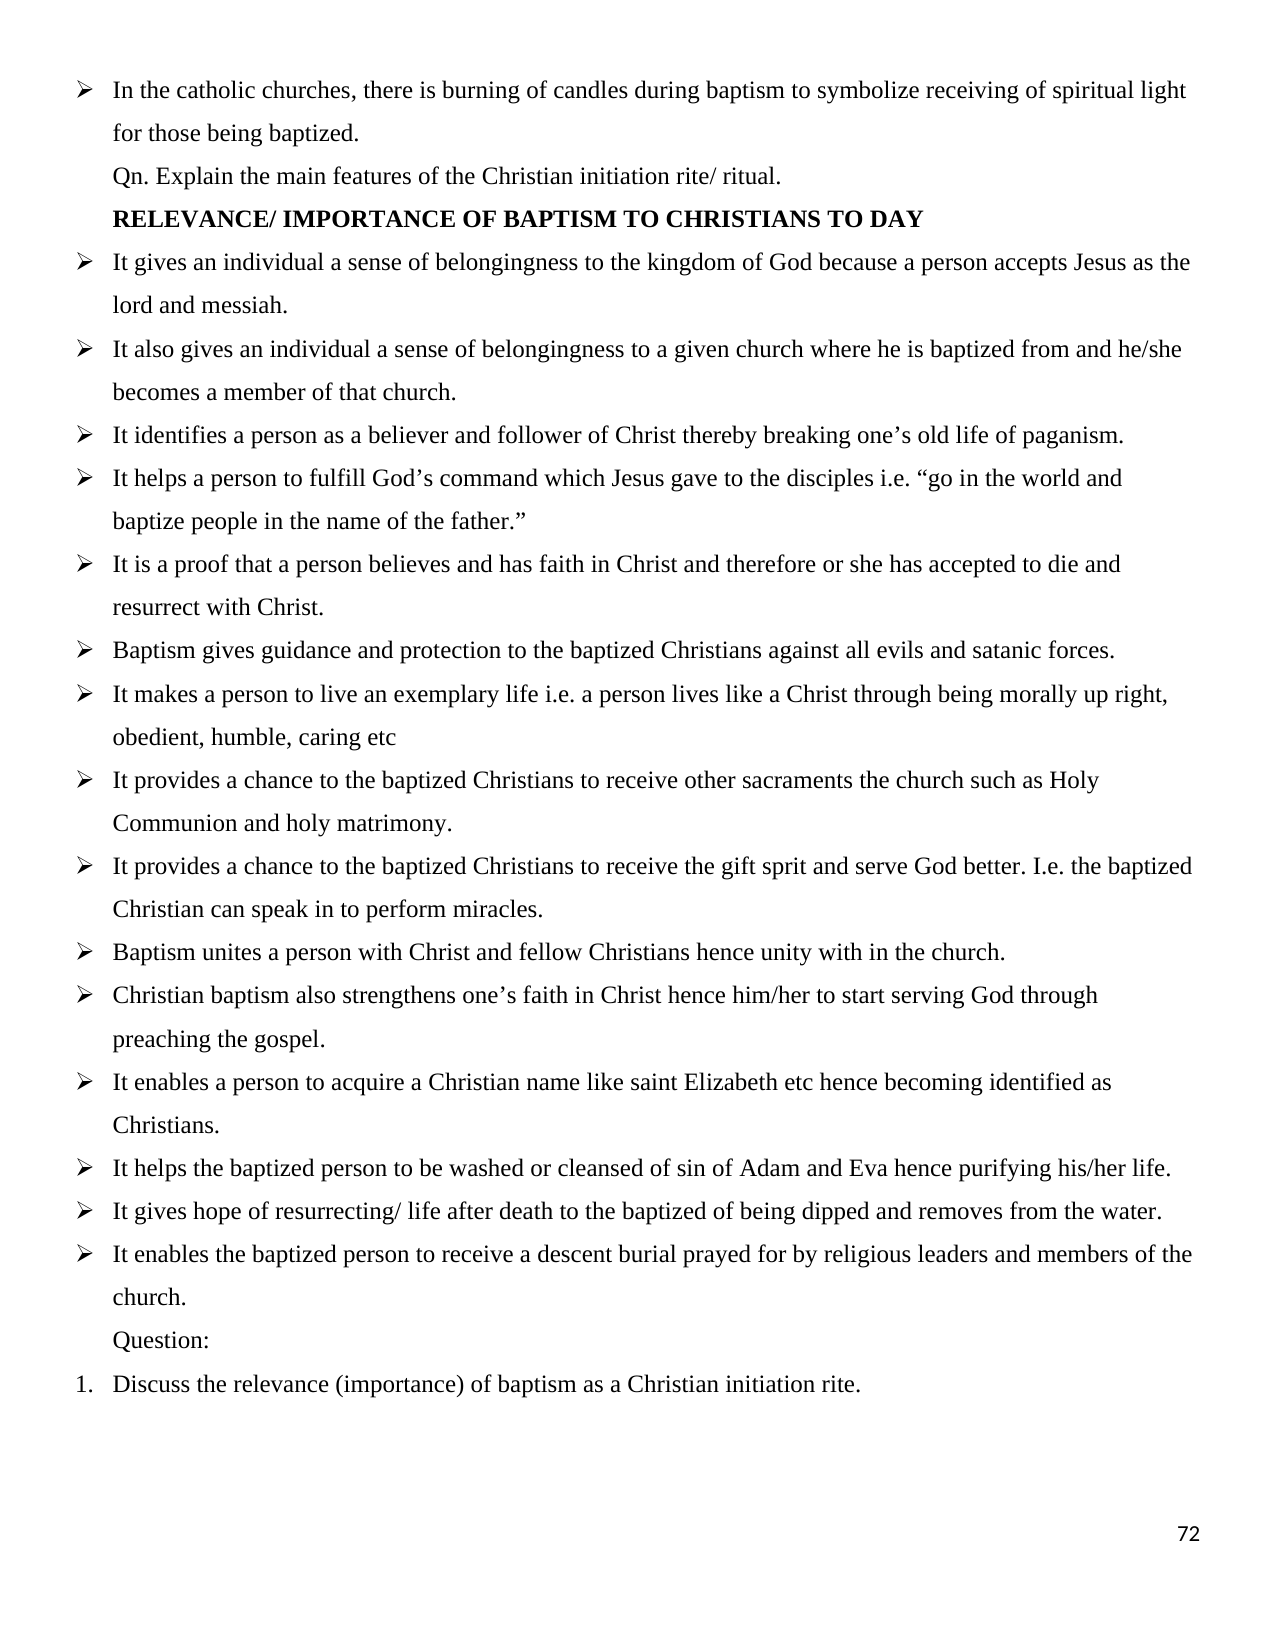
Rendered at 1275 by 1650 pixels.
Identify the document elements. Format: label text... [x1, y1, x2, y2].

list It makes a person to live an exemplary life i.e. a person lives like a Christ through being morally up right, obedient, humble, caring etc [75, 679, 1200, 751]
list It enables the baptized person to receive a descent burial prayed for by religious leaders and members of the church. [75, 1239, 1200, 1311]
list Baptism unites a person with Christ and fellow Christians hence unity with in the church. [75, 937, 1200, 966]
list Discuss the relevance (importance) of baptism as a Christian initiation rite. [75, 1369, 1200, 1397]
list It helps the baptized person to be washed or cleansed of sin of Adam and Eva hence purifying his/her life. [75, 1153, 1200, 1182]
list Question: [112, 1326, 1200, 1354]
list Baptism gives guidance and protection to the baptized Christians against all evils and satanic forces. [75, 636, 1200, 664]
list RELEVANCE/ IMPORTANCE OF BAPTISM TO CHRISTIANS TO DAY [112, 204, 1200, 233]
list It is a proof that a person believes and has faith in Christ and therefore or she has accepted to die and resurrect with Christ. [75, 549, 1200, 621]
list It enables a person to acquire a Christian name like saint Elizabeth etc hence becoming identified as Christians. [75, 1067, 1200, 1139]
list In the catholic churches, there is burning of candles during baptism to symbolize receiving of spiritual light for those being baptized. [75, 75, 1200, 147]
list It gives hope of resurrecting/ life after death to the baptized of being dipped and removes from the water. [75, 1196, 1200, 1225]
list Qn. Explain the main features of the Christian initiation rite/ ritual. [112, 161, 1200, 190]
list It identifies a person as a believer and follower of Christ thereby breaking one’s old life of paganism. [75, 420, 1200, 449]
list Christian baptism also strengthens one’s faith in Christ hence him/her to start serving God through preaching the gospel. [75, 981, 1200, 1052]
list It provides a chance to the baptized Christians to receive the gift sprit and serve God better. I.e. the baptized Christian can speak in to perform miracles. [75, 851, 1200, 923]
list It gives an individual a sense of belongingness to the kingdom of God because a person accepts Jesus as the lord and messiah. [75, 247, 1200, 319]
list It provides a chance to the baptized Christians to receive other sacraments the church such as Holy Communion and holy matrimony. [75, 765, 1200, 837]
list It helps a person to fulfill God’s command which Jesus gave to the disciples i.e. “go in the world and baptize people in the name of the father.” [75, 463, 1200, 535]
list It also gives an individual a sense of belongingness to a given church where he is baptized from and he/she becomes a member of that church. [75, 334, 1200, 406]
